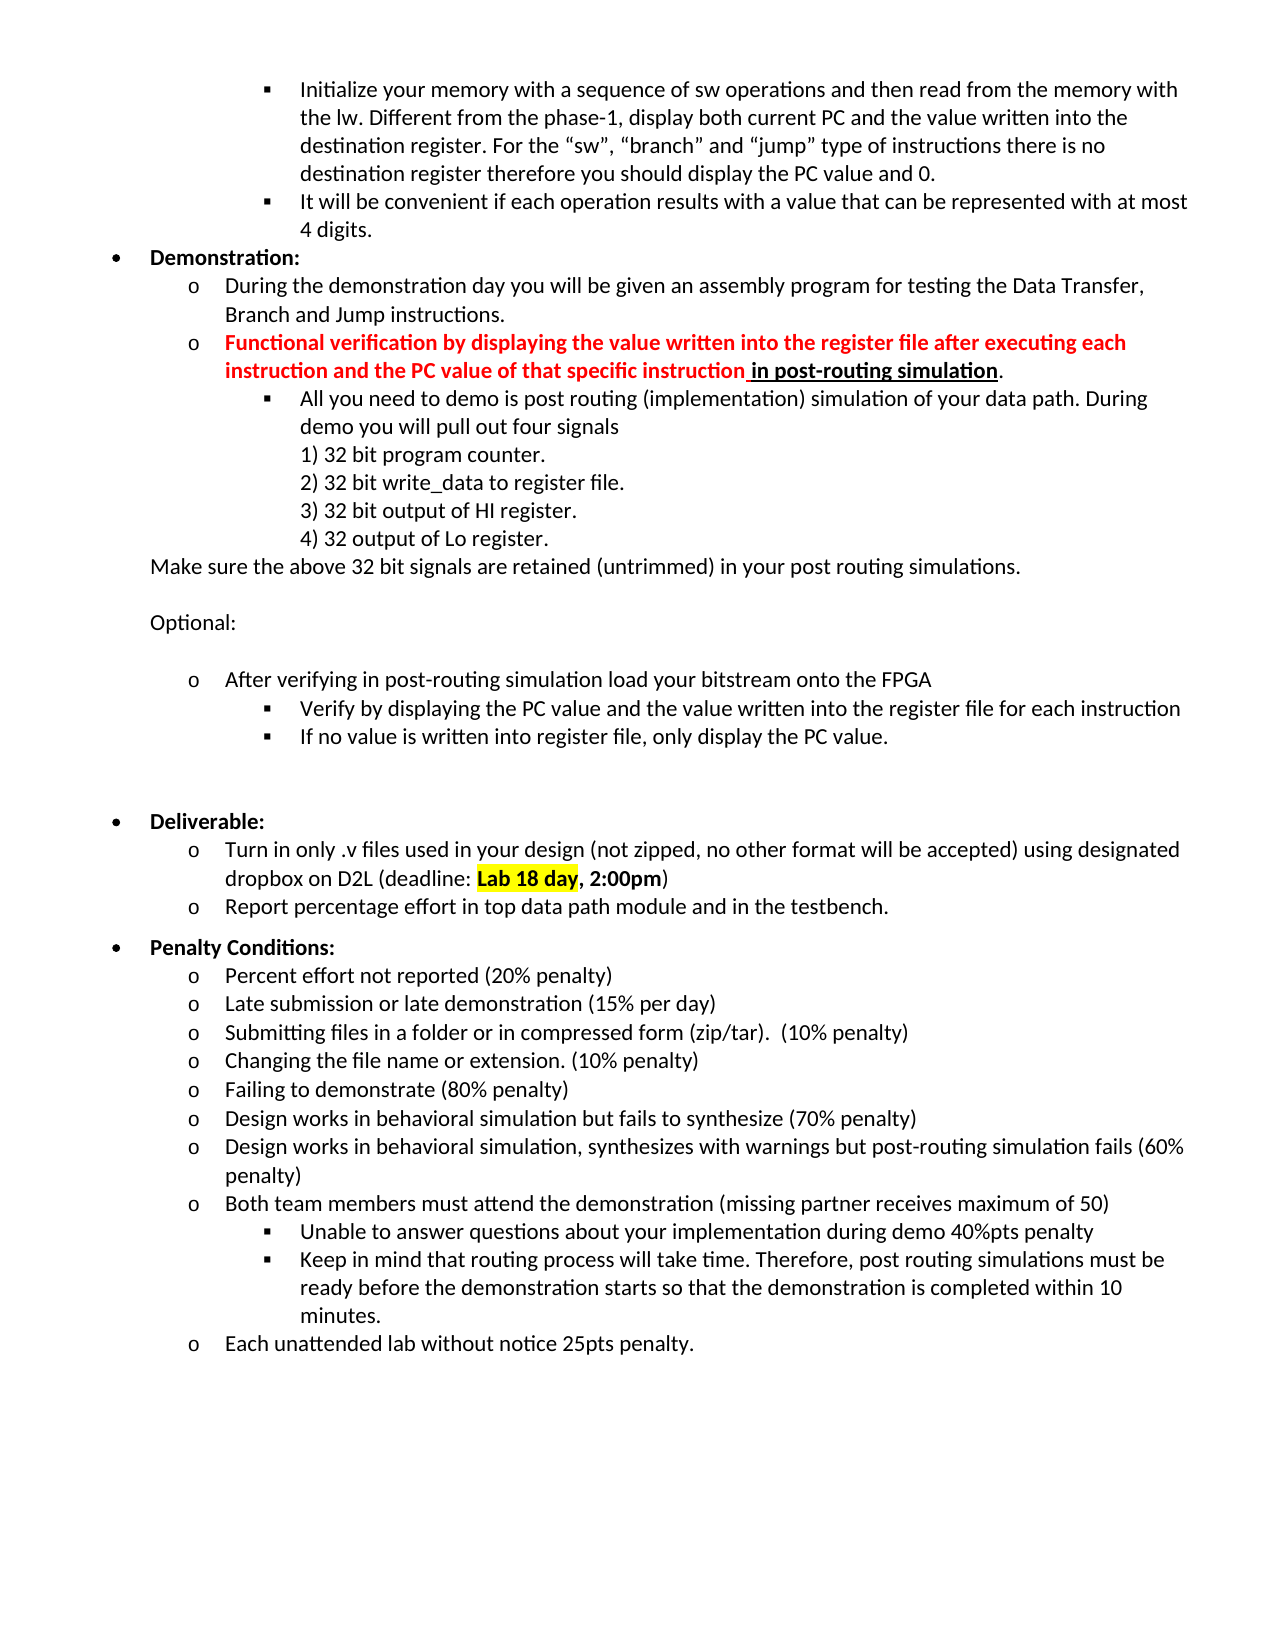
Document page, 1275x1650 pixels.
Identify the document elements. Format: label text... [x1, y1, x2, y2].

list Report percentage effort in top data path module and in the testbench. [187, 892, 1200, 921]
text 2) 32 bit write_data to register file. [300, 468, 1200, 496]
list Unable to answer questions about your implementation during demo 40%pts penalty [262, 1217, 1200, 1245]
list Functional verification by displaying the value written into the register file after executing each instruction and the PC value of that specific instruction in post-routing simulation. [187, 328, 1200, 384]
list Late submission or late demonstration (15% per day) [187, 989, 1200, 1018]
list Each unattended lab without notice 25pts penalty. [187, 1329, 1200, 1358]
list Changing the file name or extension. (10% penalty) [187, 1047, 1200, 1075]
list Turn in only .v files used in your design (not zipped, no other format will be accepted) using designated dropbox on D2L (deadline: Lab 18 day, 2:00pm) [187, 835, 1200, 892]
text 1) 32 bit program counter. [300, 440, 1200, 468]
list During the demonstration day you will be given an assembly program for testing the Data Transfer, Branch and Jump instructions. [187, 271, 1200, 328]
list Design works in behavioral simulation, synthesizes with warnings but post-routing simulation fails (60% penalty) [187, 1132, 1200, 1189]
list Failing to demonstrate (80% penalty) [187, 1075, 1200, 1104]
list Keep in mind that routing process will take time. Therefore, post routing simulations must be ready before the demonstration starts so that the demonstration is completed within 10 minutes. [262, 1245, 1200, 1329]
list Verify by displaying the PC value and the value written into the register file for each instruction [262, 694, 1200, 722]
list Penalty Conditions: [112, 933, 1200, 961]
list All you need to demo is post routing (implementation) simulation of your data path. During demo you will pull out four signals [262, 384, 1200, 440]
list It will be convenient if each operation results with a value that can be represented with at most 4 digits. [262, 187, 1200, 243]
list Percent effort not reported (20% penalty) [187, 961, 1200, 989]
text Optional: [75, 608, 1200, 636]
list After verifying in post-routing simulation load your bitstream onto the FPGA [187, 666, 1200, 694]
list Initialize your memory with a sequence of sw operations and then read from the memory with the lw. Different from the phase-1, display both current PC and the value written into the destination register. For the “sw”, “branch” and “jump” type of instructions there is no destination register therefore you should display the PC value and 0. [262, 75, 1200, 187]
text 4) 32 output of Lo register. [300, 524, 1200, 552]
list Submitting files in a folder or in compressed form (zip/tar). (10% penalty) [187, 1018, 1200, 1047]
list Design works in behavioral simulation but fails to synthesize (70% penalty) [187, 1104, 1200, 1132]
text 3) 32 bit output of HI register. [300, 496, 1200, 524]
text Make sure the above 32 bit signals are retained (untrimmed) in your post routing simulations. [75, 552, 1200, 580]
list If no value is written into register file, only display the PC value. [262, 722, 1200, 750]
list Deliverable: [112, 807, 1200, 835]
list Both team members must attend the demonstration (missing partner receives maximum of 50) [187, 1189, 1200, 1217]
list Demonstration: [112, 243, 1200, 271]
